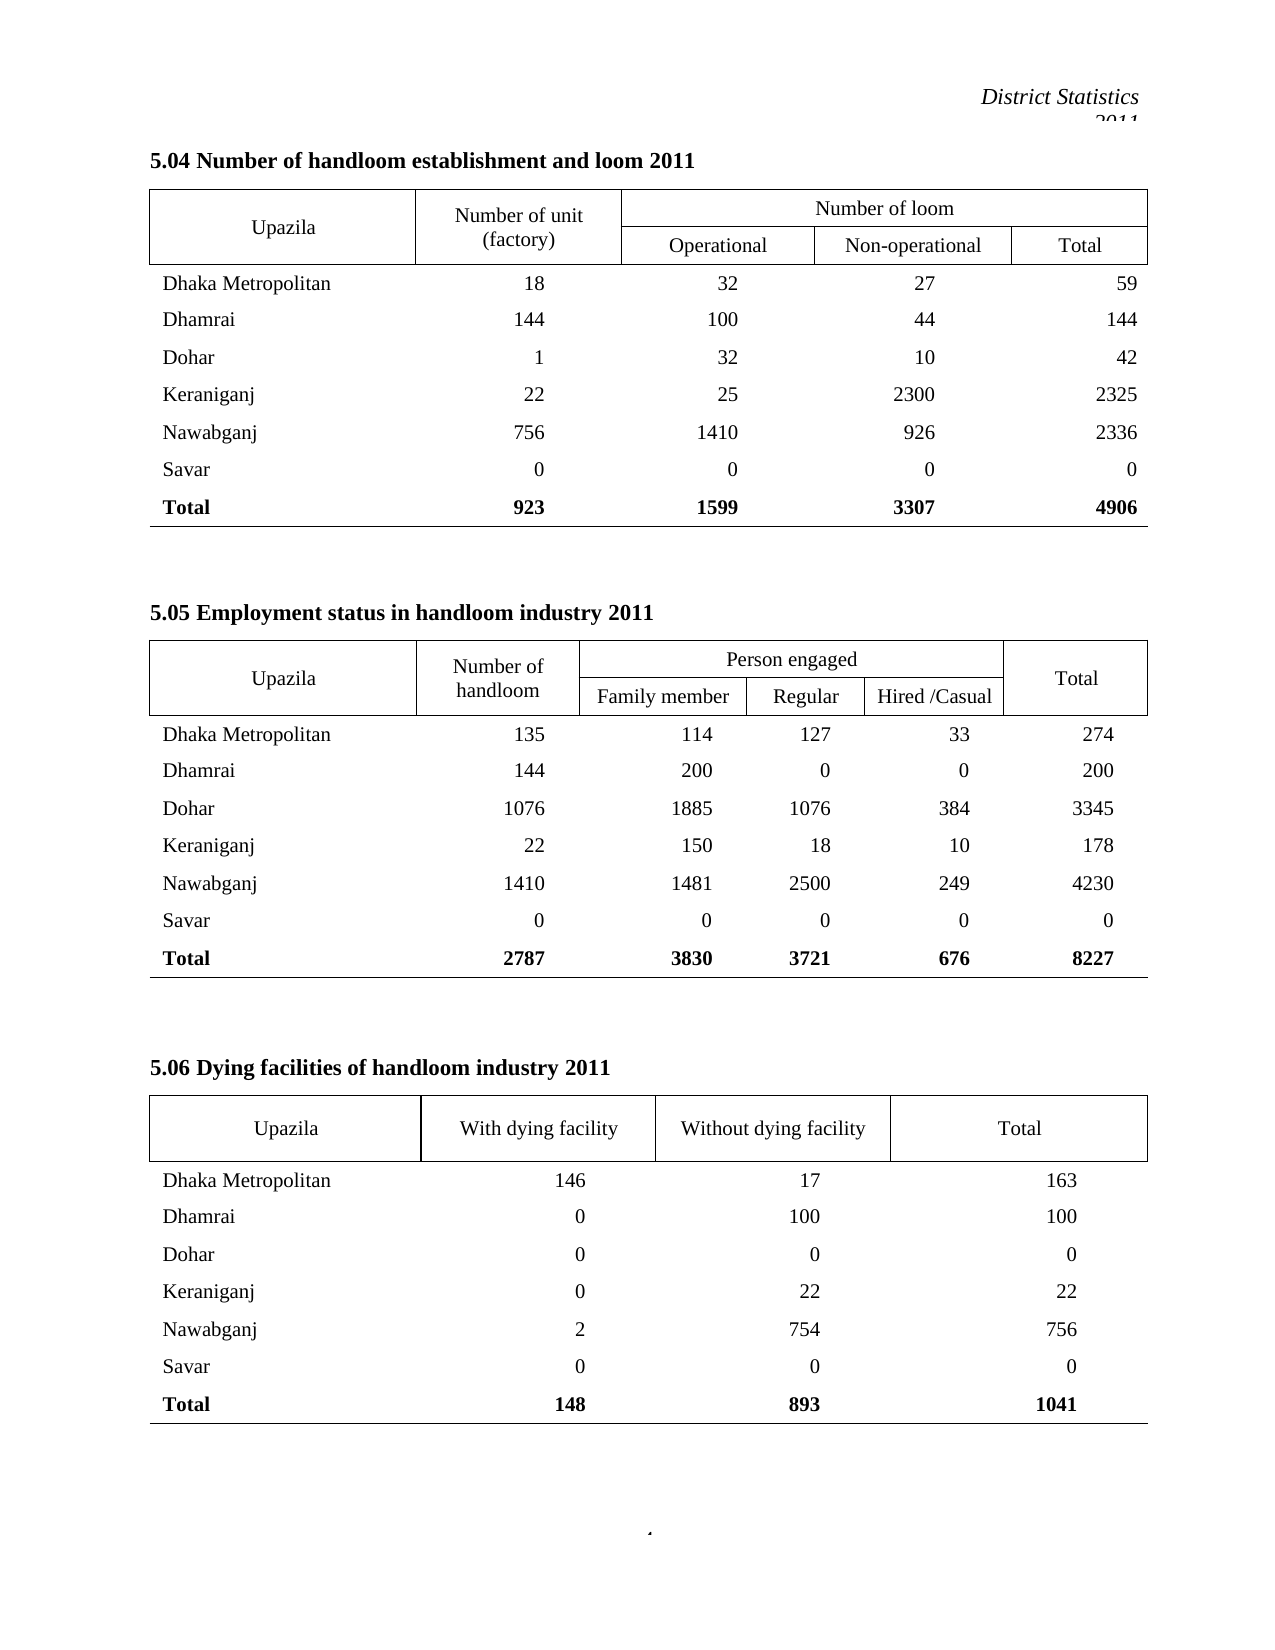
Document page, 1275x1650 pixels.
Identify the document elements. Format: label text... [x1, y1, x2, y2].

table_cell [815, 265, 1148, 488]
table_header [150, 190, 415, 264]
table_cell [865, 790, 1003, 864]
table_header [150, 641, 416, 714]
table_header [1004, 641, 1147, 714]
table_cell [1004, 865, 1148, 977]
list Employment status in handloom industry 2011 [150, 599, 1167, 625]
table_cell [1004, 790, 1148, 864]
list Dying facilities of handloom industry 2011 [150, 1054, 1167, 1081]
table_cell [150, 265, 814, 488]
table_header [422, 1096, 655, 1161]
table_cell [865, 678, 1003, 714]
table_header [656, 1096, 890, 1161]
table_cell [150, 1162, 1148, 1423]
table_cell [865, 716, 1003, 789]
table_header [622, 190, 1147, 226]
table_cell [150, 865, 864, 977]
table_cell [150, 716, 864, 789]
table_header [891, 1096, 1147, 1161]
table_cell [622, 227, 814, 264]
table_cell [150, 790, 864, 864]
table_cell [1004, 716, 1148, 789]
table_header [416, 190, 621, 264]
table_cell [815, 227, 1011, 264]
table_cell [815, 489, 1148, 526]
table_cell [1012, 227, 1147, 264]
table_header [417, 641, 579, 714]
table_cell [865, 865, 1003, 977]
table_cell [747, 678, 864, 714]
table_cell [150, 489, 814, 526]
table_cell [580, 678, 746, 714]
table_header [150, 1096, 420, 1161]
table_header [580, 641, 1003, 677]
list Number of handloom establishment and loom 2011 [150, 148, 1167, 174]
